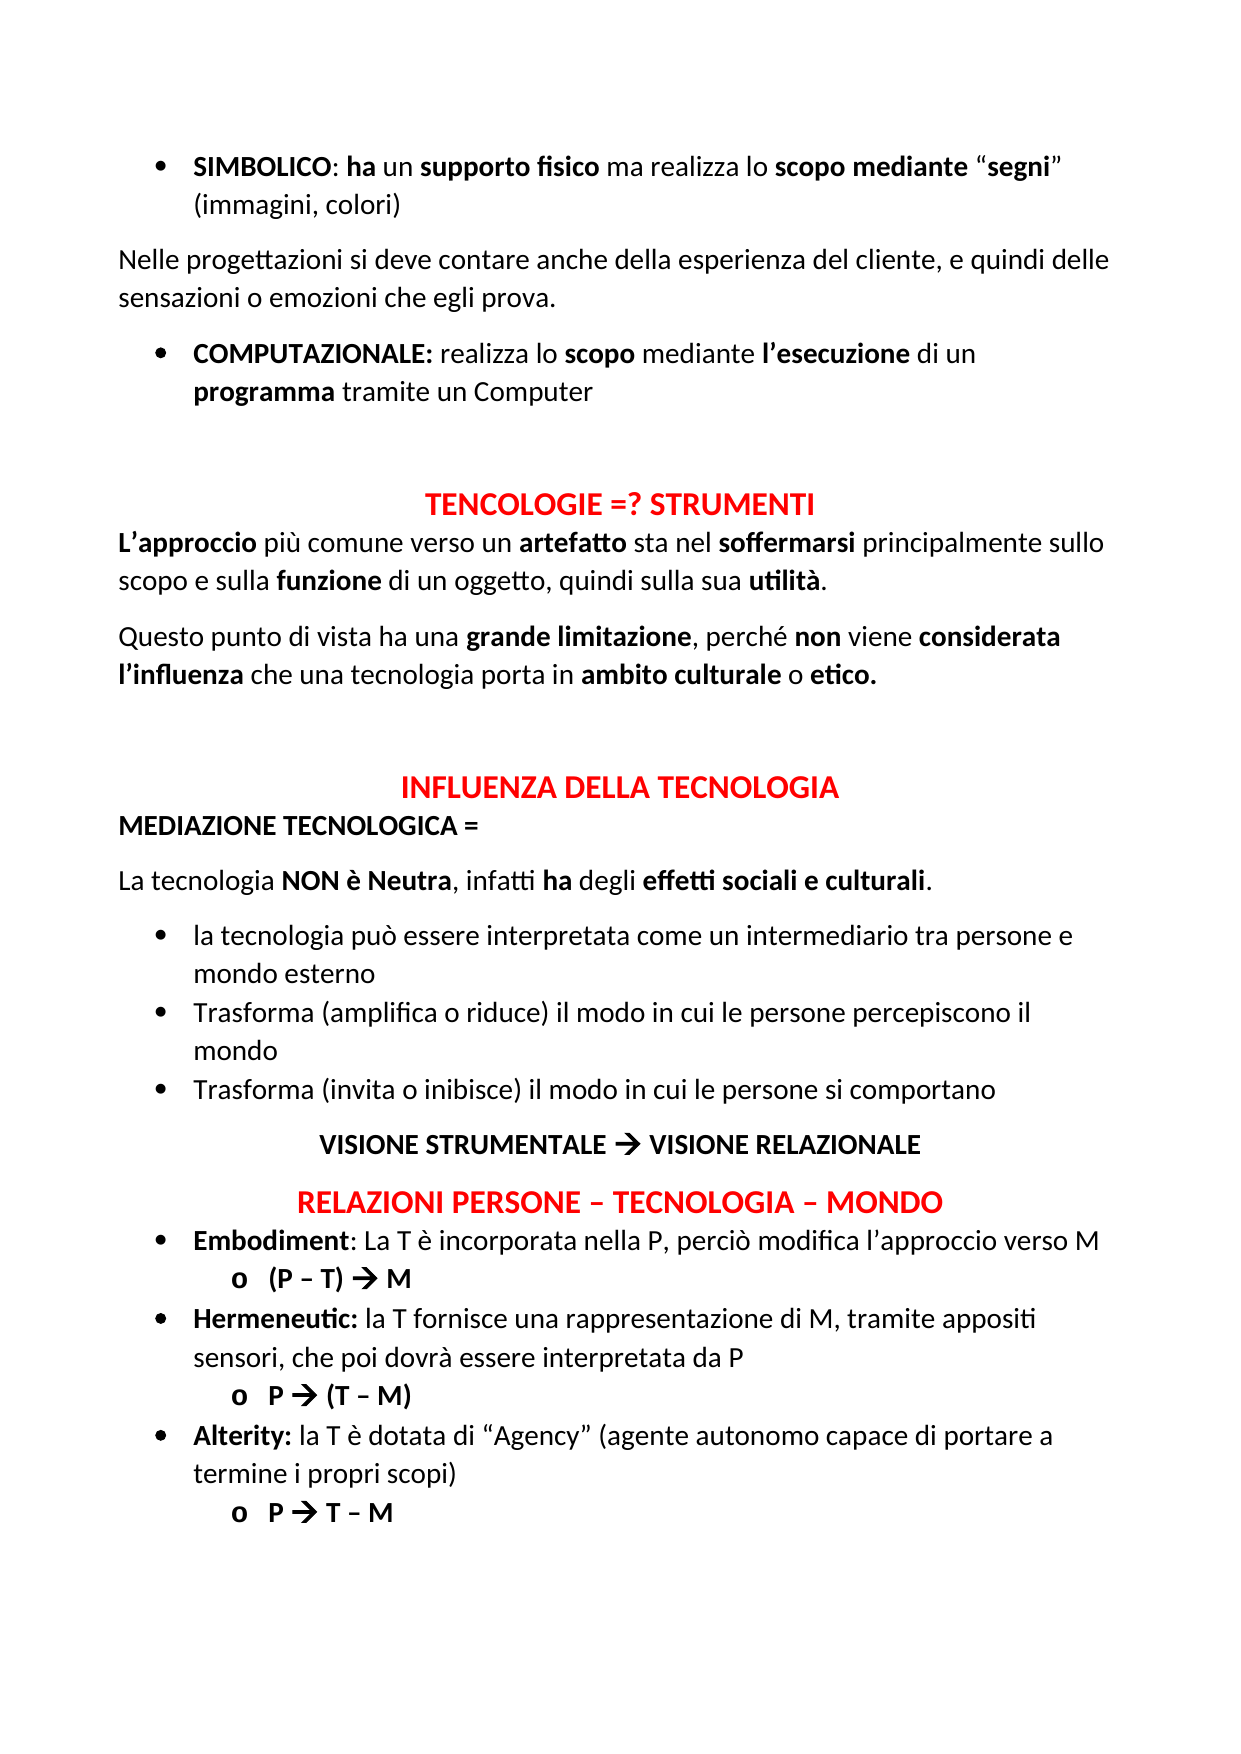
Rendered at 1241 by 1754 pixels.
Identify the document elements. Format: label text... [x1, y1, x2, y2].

list P T – M [231, 1494, 1122, 1531]
text La tecnologia NON è Neutra, infatti ha degli effetti sociali e culturali. [118, 862, 1122, 898]
list Embodiment: La T è incorporata nella P, perciò modifica l’approccio verso M [156, 1222, 1122, 1257]
list la tecnologia può essere interpretata come un intermediario tra persone e mondo esterno [156, 917, 1122, 991]
text Questo punto di vista ha una grande limitazione, perché non viene considerata l’influenza che una tecnologia porta in ambito culturale o etico. [118, 618, 1122, 692]
list COMPUTAZIONALE: realizza lo scopo mediante l’esecuzione di un programma tramite un Computer [156, 335, 1122, 409]
list Hermeneutic: la T fornisce una rappresentazione di M, tramite appositi sensori, che poi dovrà essere interpretata da P [156, 1300, 1122, 1374]
text VISIONE STRUMENTALE VISIONE RELAZIONALE [118, 1126, 1122, 1162]
text L’approccio più comune verso un artefatto sta nel soffermarsi principalmente sullo scopo e sulla funzione di un oggetto, quindi sulla sua utilità. [118, 524, 1122, 598]
text Nelle progettazioni si deve contare anche della esperienza del cliente, e quindi delle sensazioni o emozioni che egli prova. [118, 241, 1122, 315]
text MEDIAZIONE TECNOLOGICA = [118, 807, 1122, 843]
list SIMBOLICO: ha un supporto fisico ma realizza lo scopo mediante “segni” (immagini, colori) [156, 148, 1122, 222]
text INFLUENZA DELLA TECNOLOGIA [118, 766, 1122, 807]
list P (T – M) [231, 1377, 1122, 1414]
text RELAZIONI PERSONE – TECNOLOGIA – MONDO [118, 1181, 1122, 1222]
list (P – T) M [231, 1260, 1122, 1297]
list Alterity: la T è dotata di “Agency” (agente autonomo capace di portare a termine i propri scopi) [156, 1417, 1122, 1491]
text TENCOLOGIE =? STRUMENTI [118, 483, 1122, 524]
list Trasforma (amplifica o riduce) il modo in cui le persone percepiscono il mondo [156, 994, 1122, 1068]
list Trasforma (invita o inibisce) il modo in cui le persone si comportano [156, 1071, 1122, 1107]
